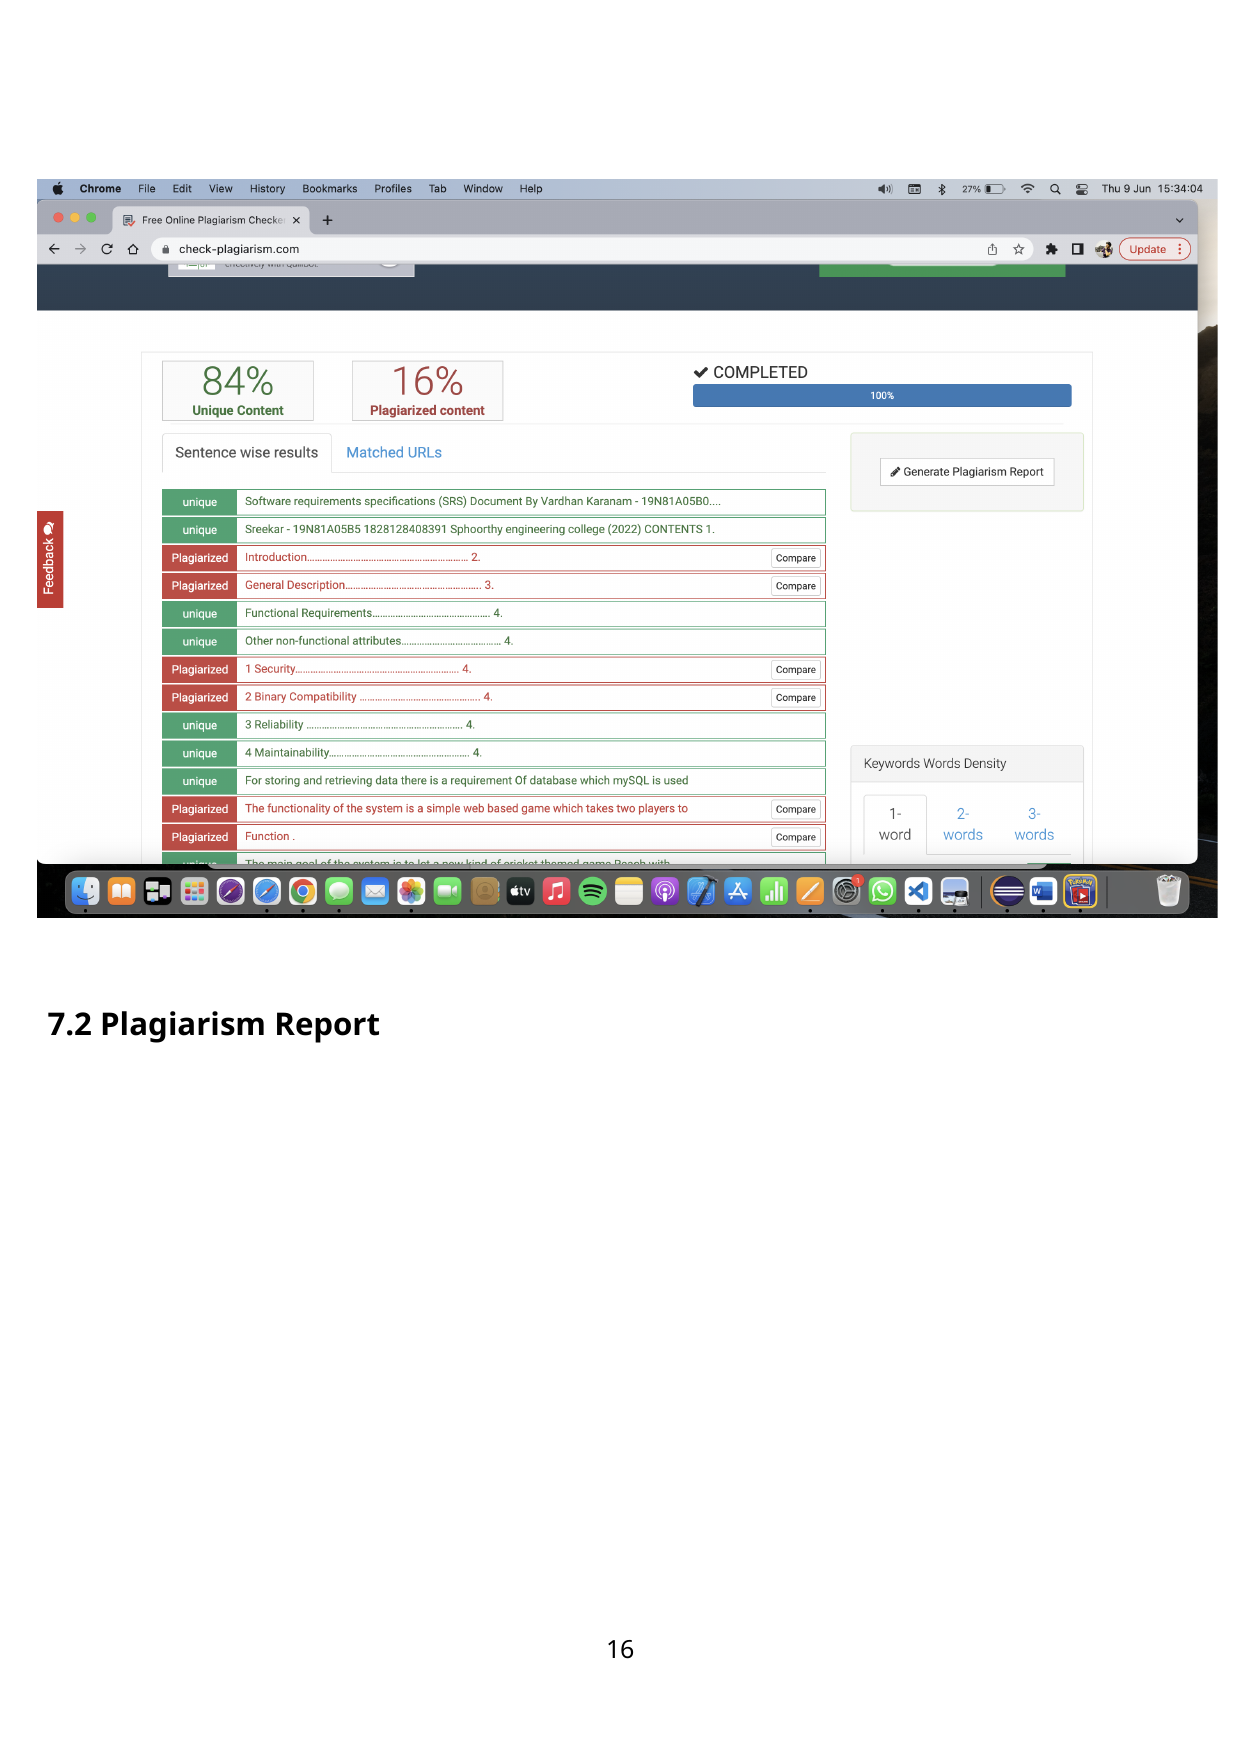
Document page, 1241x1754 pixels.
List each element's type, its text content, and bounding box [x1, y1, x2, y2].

picture [36, 179, 1218, 918]
text 7.2 Plagiarism Report [37, 1002, 1203, 1044]
